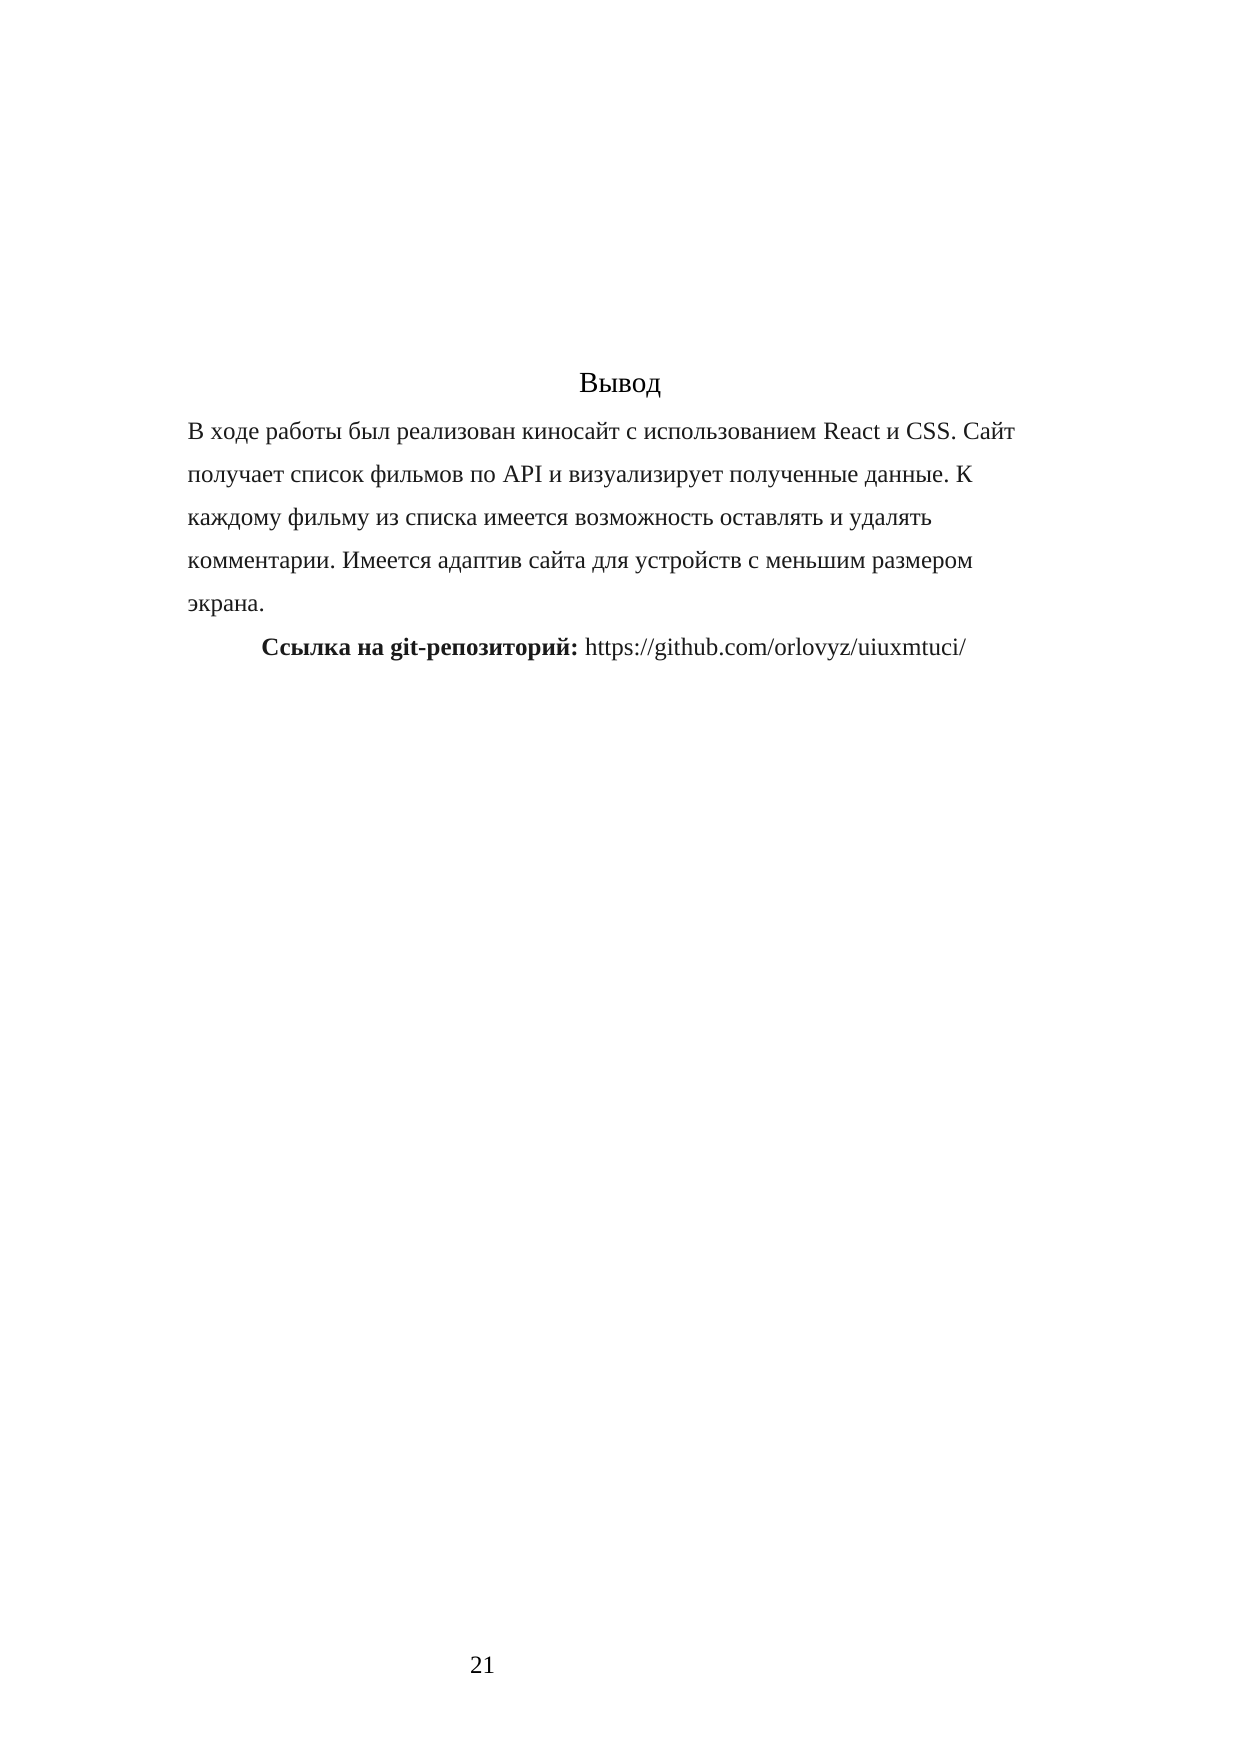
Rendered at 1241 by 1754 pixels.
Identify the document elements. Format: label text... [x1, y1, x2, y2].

text В ходе работы был реализован киносайт с использованием React и CSS. Сайт получает список фильмов по API и визуализирует полученные данные. К каждому фильму из списка имеется возможность оставлять и удалять комментарии. Имеется адаптив сайта для устройств с меньшим размером экрана. Cсылка на git-репозиторий: https://github.com/orlovyz/uiuxmtuci/ [187, 416, 1053, 660]
text Вывод [187, 366, 1053, 399]
